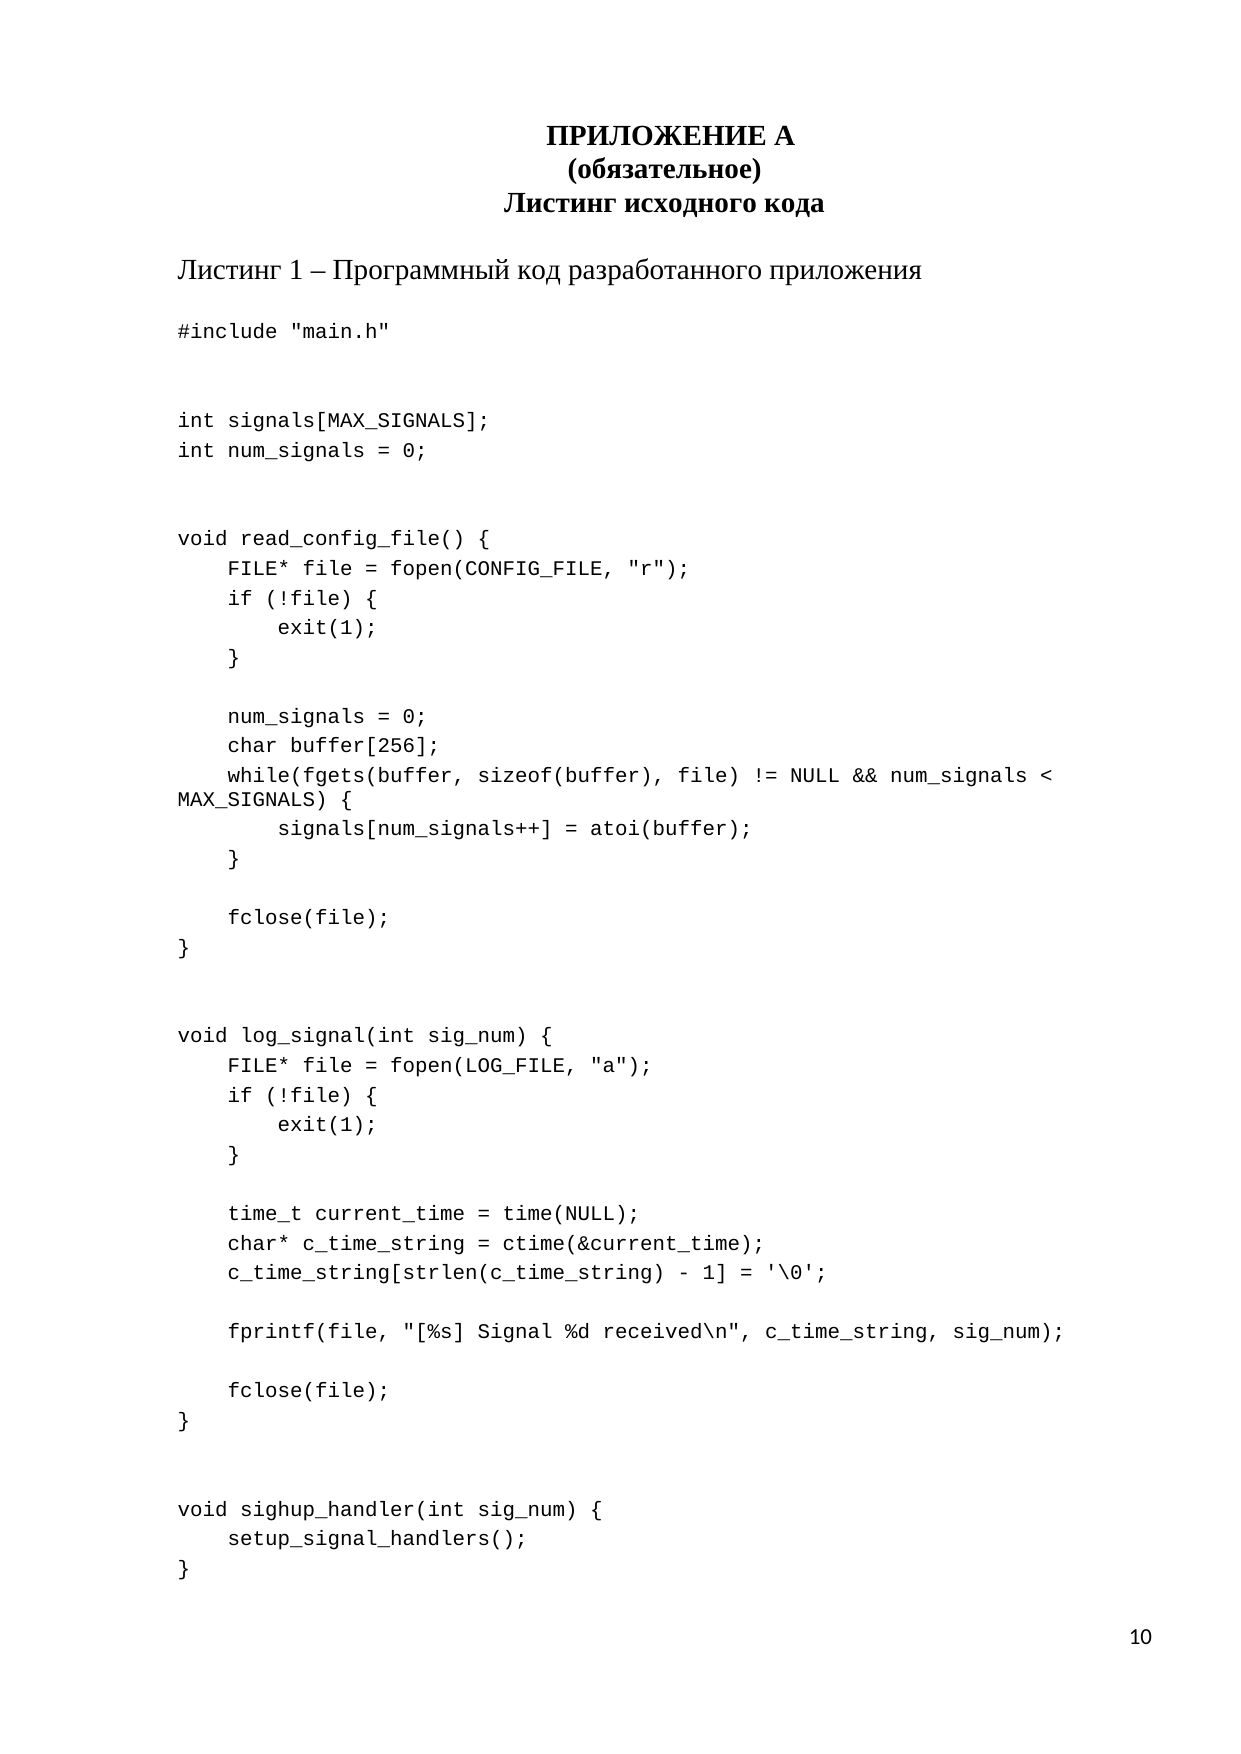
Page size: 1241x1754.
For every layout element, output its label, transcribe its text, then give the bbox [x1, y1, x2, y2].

text fprintf(file, "[%s] Signal %d received\n", c_time_string, sig_num); [177, 1321, 1112, 1345]
text signals[num_signals++] = atoi(buffer); [177, 818, 1112, 842]
text while(fgets(buffer, sizeof(buffer), file) != NULL && num_signals < MAX_SIGNALS) { [177, 765, 1112, 812]
text exit(1); [177, 617, 1112, 641]
text fclose(file); [177, 907, 1112, 931]
text FILE* file = fopen(CONFIG_FILE, "r"); [177, 558, 1112, 582]
text Листинг 1 – Программный код разработанного приложения [177, 252, 1152, 286]
text #include "main.h" [177, 321, 1112, 345]
text } [177, 848, 1112, 872]
subtitle Листинг исходного кода [177, 185, 1152, 219]
text void sighup_handler(int sig_num) { [177, 1499, 1112, 1522]
text char* c_time_string = ctime(&current_time); [177, 1232, 1112, 1256]
text } [177, 1410, 1112, 1434]
text int num_signals = 0; [177, 440, 1112, 463]
text c_time_string[strlen(c_time_string) - 1] = '\0'; [177, 1262, 1112, 1286]
text int signals[MAX_SIGNALS]; [177, 410, 1112, 434]
text void log_signal(int sig_num) { [177, 1025, 1112, 1049]
text } [177, 1144, 1112, 1167]
text } [177, 937, 1112, 960]
text } [177, 647, 1112, 670]
text void read_config_file() { [177, 528, 1112, 552]
text } [177, 1558, 1112, 1582]
text num_signals = 0; [177, 706, 1112, 729]
text exit(1); [177, 1114, 1112, 1138]
text fclose(file); [177, 1380, 1112, 1404]
text FILE* file = fopen(LOG_FILE, "a"); [177, 1055, 1112, 1079]
text ПРИЛОЖЕНИЕ А [472, 118, 1152, 152]
text if (!file) { [177, 588, 1112, 611]
text char buffer[256]; [177, 736, 1112, 759]
text time_t current_time = time(NULL); [177, 1203, 1112, 1227]
subtitle (обязательное) [177, 152, 1152, 185]
text if (!file) { [177, 1084, 1112, 1108]
text setup_signal_handlers(); [177, 1528, 1112, 1552]
